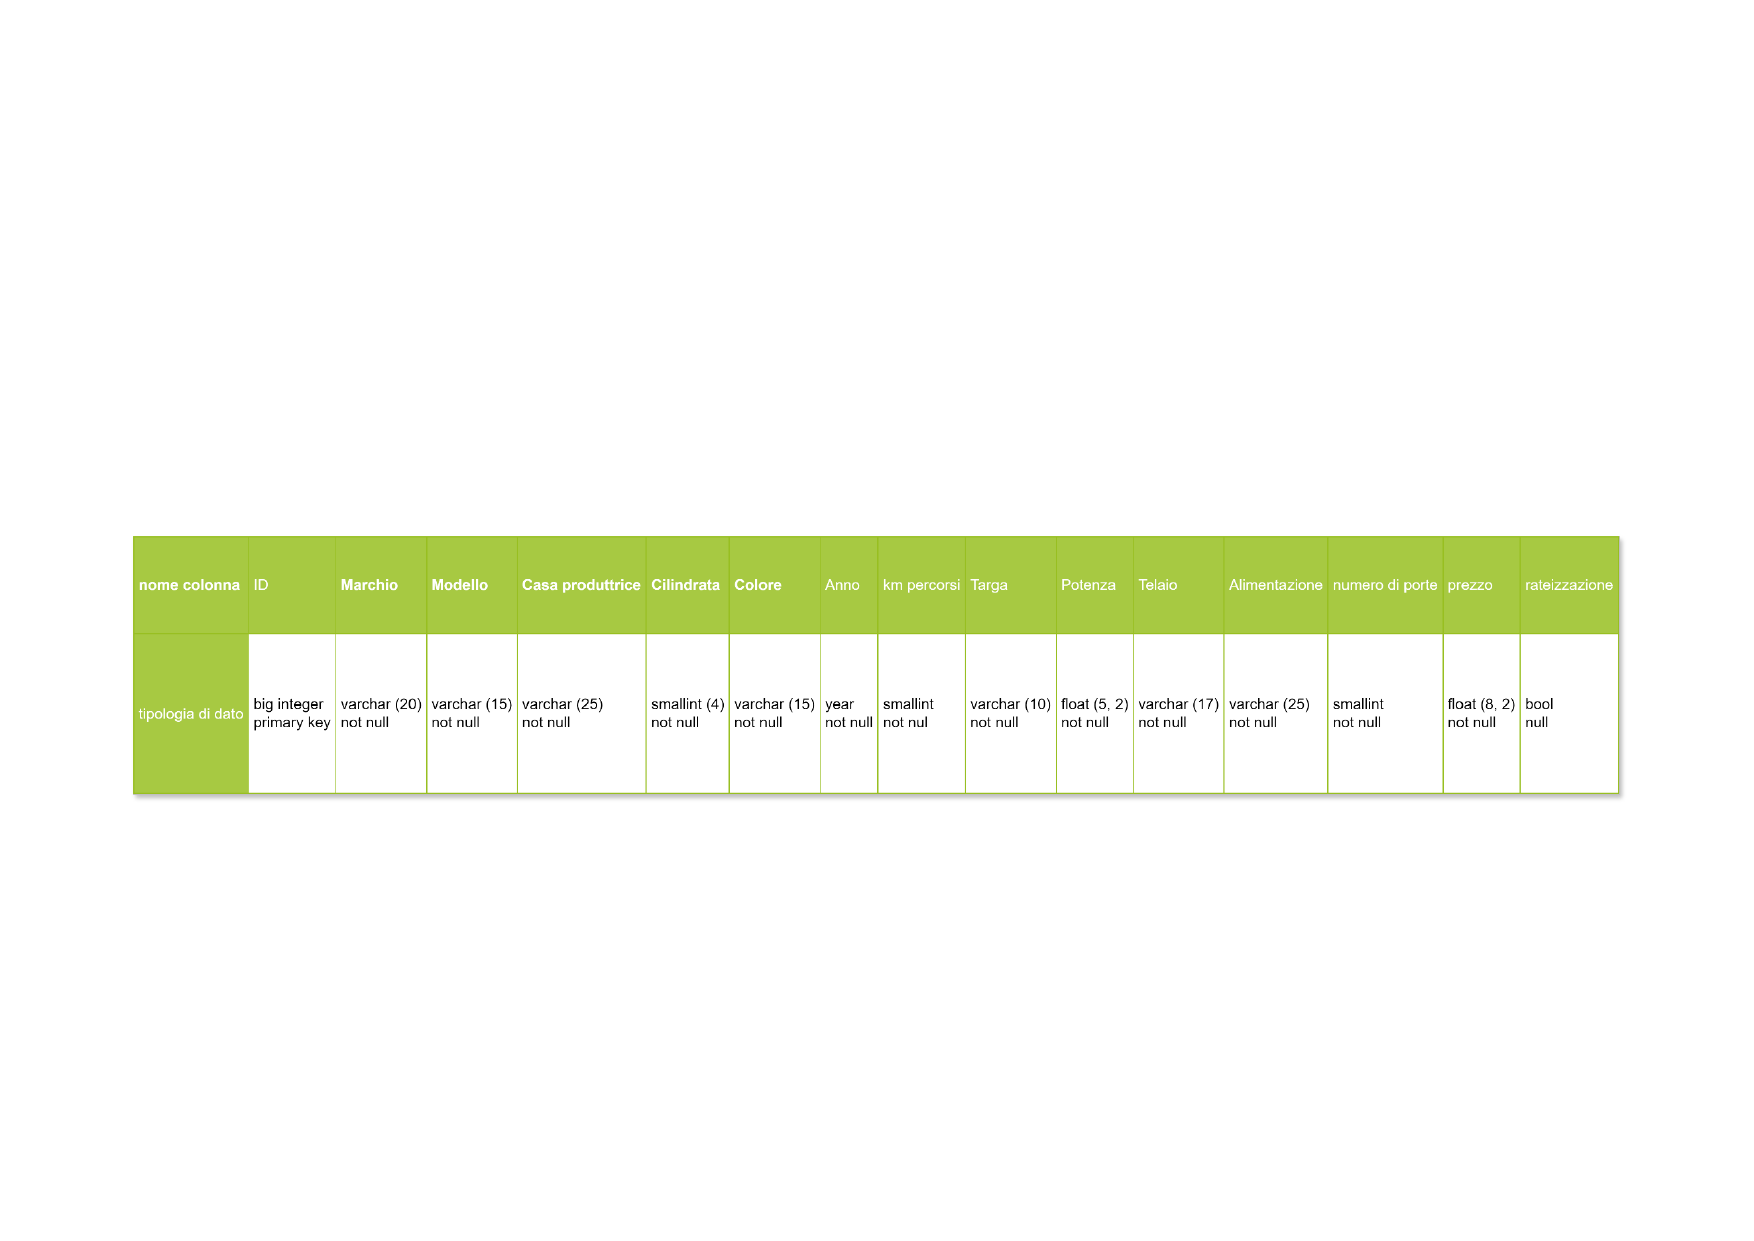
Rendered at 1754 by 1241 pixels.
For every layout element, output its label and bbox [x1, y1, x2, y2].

picture [118, 521, 1638, 815]
